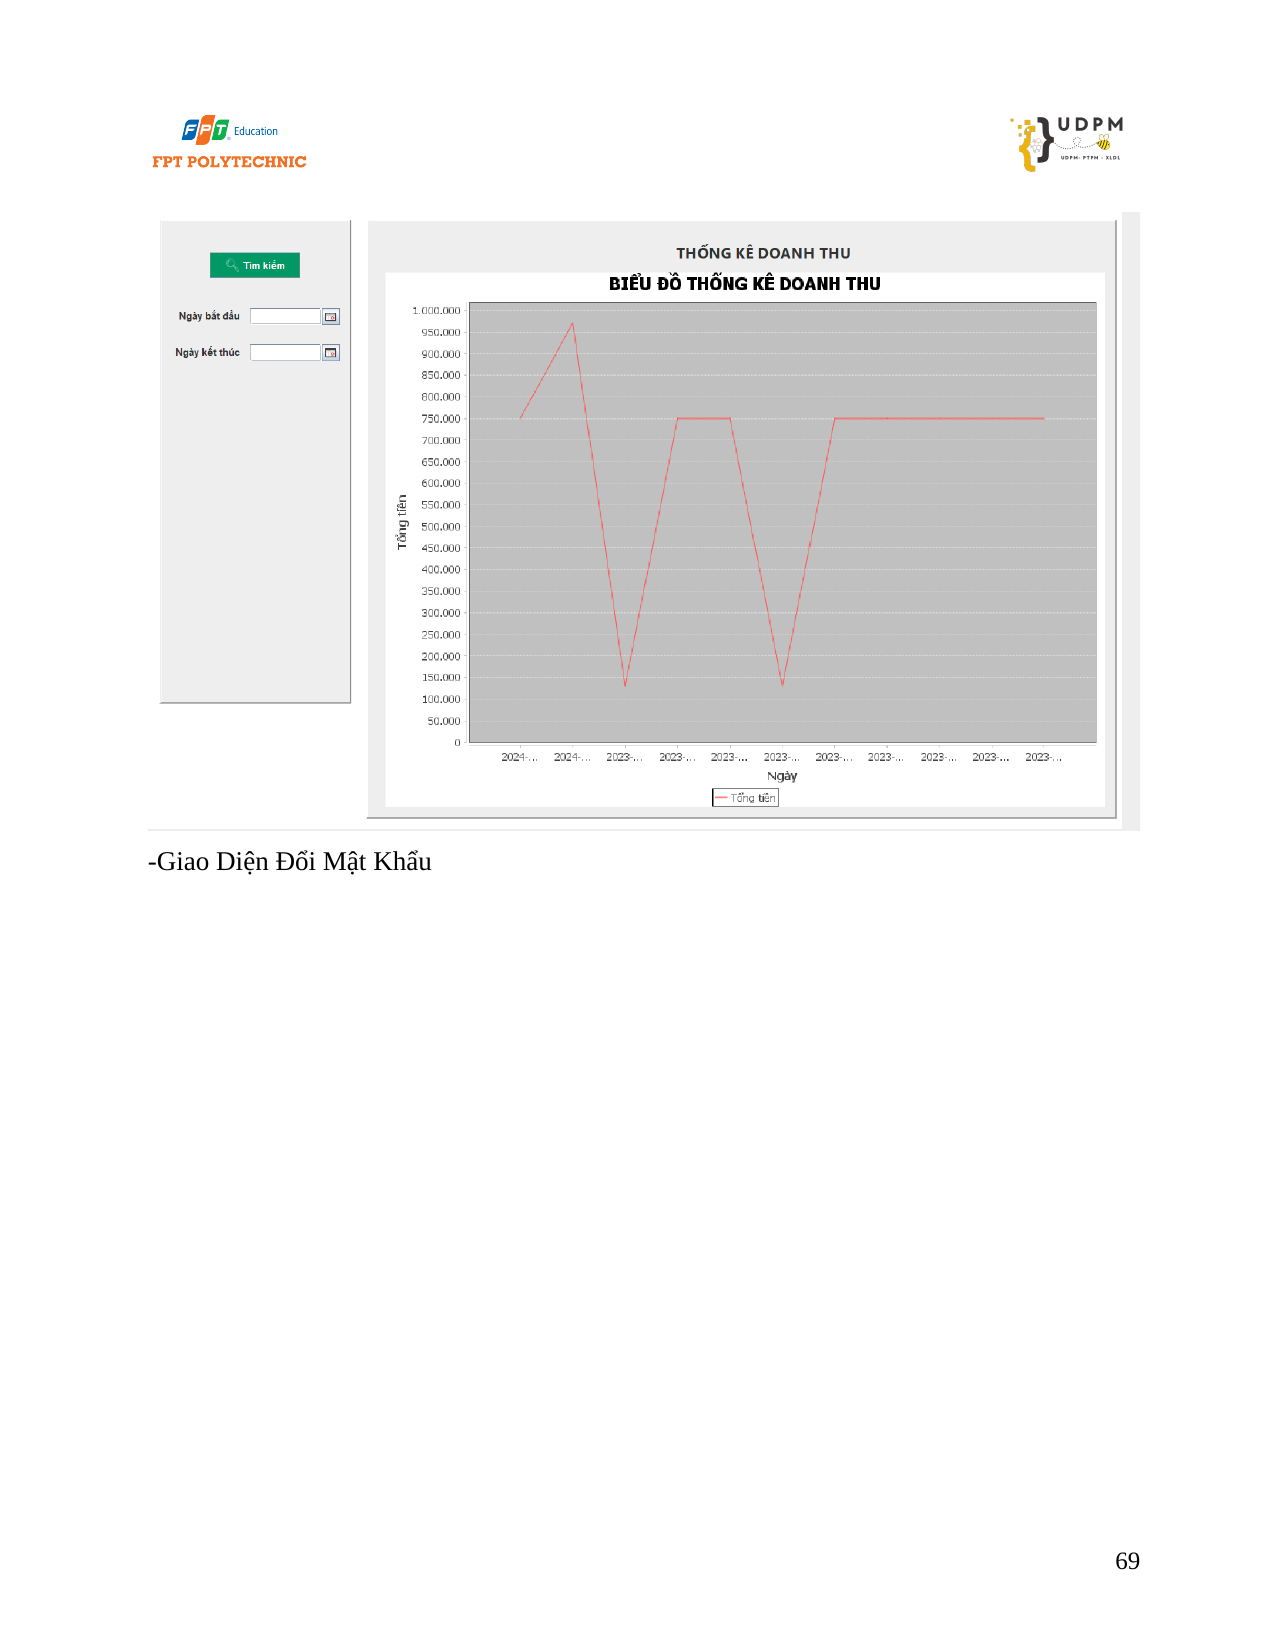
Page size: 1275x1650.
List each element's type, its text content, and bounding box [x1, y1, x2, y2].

picture [990, 99, 1153, 189]
text -Giao Diện Đổi Mật Khẩu [148, 845, 1140, 876]
picture [147, 107, 312, 180]
picture [147, 212, 1141, 831]
